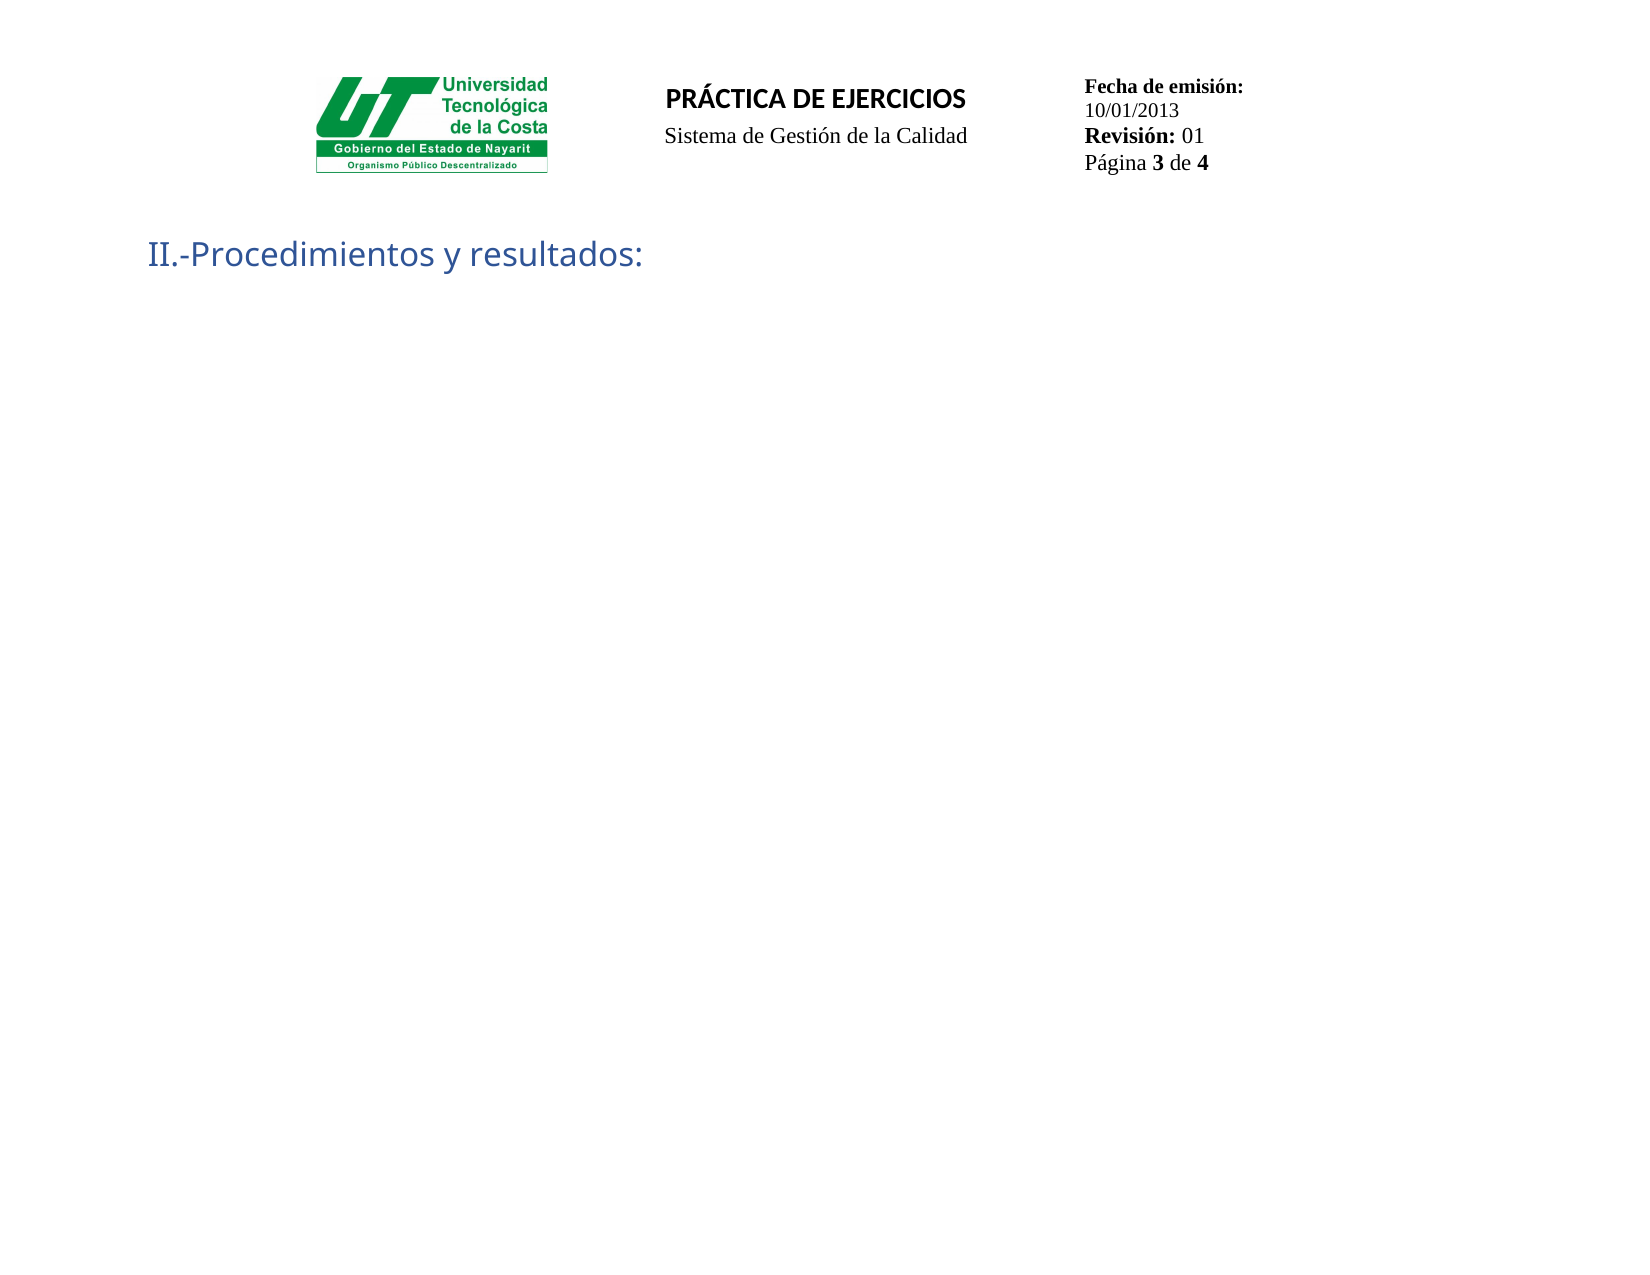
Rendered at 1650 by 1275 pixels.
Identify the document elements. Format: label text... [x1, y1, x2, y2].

subtitle II.-Procedimientos y resultados: [148, 231, 1502, 276]
picture [316, 77, 548, 173]
